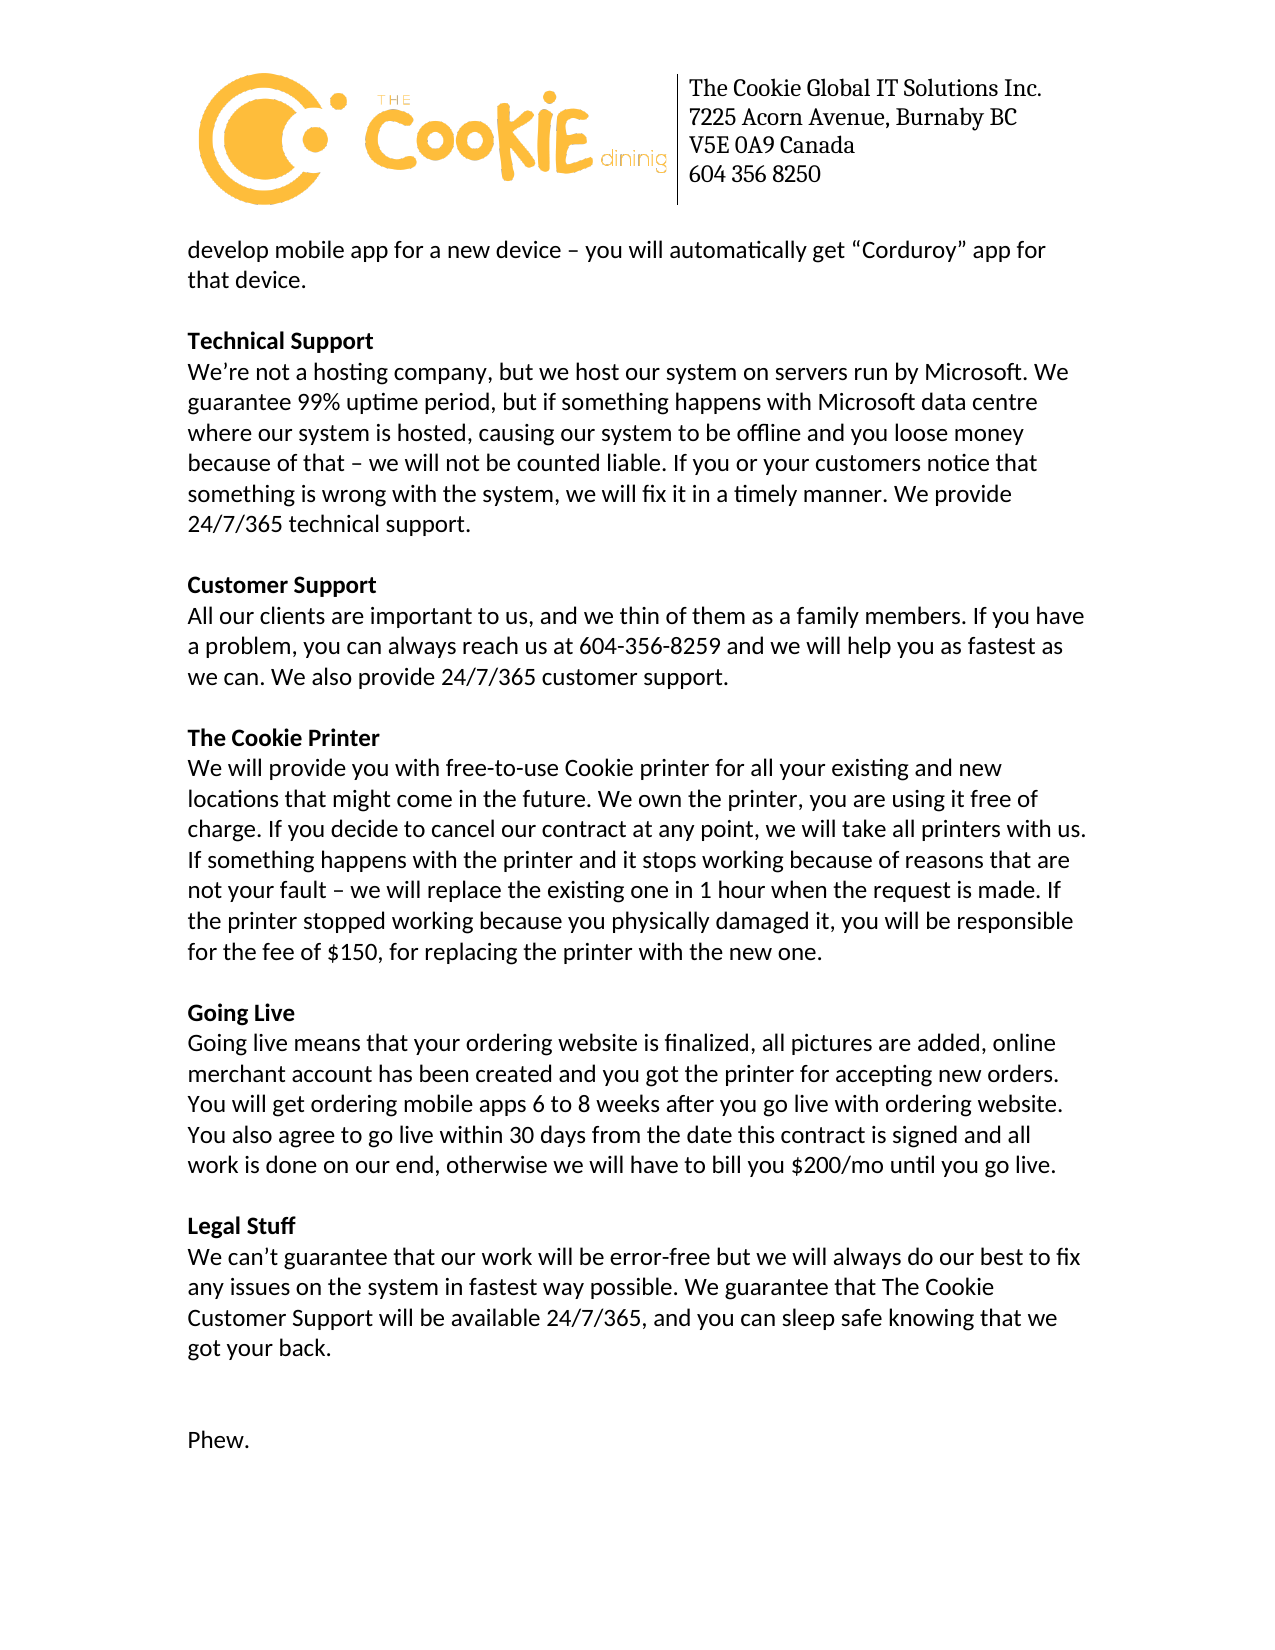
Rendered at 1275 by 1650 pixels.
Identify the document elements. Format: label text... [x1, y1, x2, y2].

text All our clients are important to us, and we thin of them as a family members. If you have a problem, you can always reach us at 604-356-8259 and we will help you as fastest as we can. We also provide 24/7/365 customer support. [187, 600, 1087, 692]
text Phew. [187, 1424, 1087, 1454]
text Going Live Going live means that your ordering website is finalized, all pictures are added, online merchant account has been created and you got the printer for accepting new orders. You will get ordering mobile apps 6 to 8 weeks after you go live with ordering website. You also agree to go live within 30 days from the date this contract is signed and all work is done on our end, otherwise we will have to bill you $200/mo until you go live. [187, 966, 1087, 1180]
text We’re not a hosting company, but we host our system on servers run by Microsoft. We guarantee 99% uptime period, but if something happens with Microsoft data centre where our system is hosted, causing our system to be offline and you loose money because of that – we will not be counted liable. If you or your customers notice that something is wrong with the system, we will fix it in a timely manner. We provide 24/7/365 technical support. [187, 356, 1087, 539]
text Legal Stuff [187, 1210, 1087, 1241]
text Technical Support [187, 325, 1087, 356]
text Customer Support [187, 569, 1087, 600]
text We will provide you with free-to-use Cookie printer for all your existing and new locations that might come in the future. We own the printer, you are using it free of charge. If you decide to cancel our contract at any point, we will take all printers with us. If something happens with the printer and it stops working because of reasons that are not your fault – we will replace the existing one in 1 hour when the request is made. If the printer stopped working because you physically damaged it, you will be responsible for the fee of $150, for replacing the printer with the new one. [187, 753, 1087, 966]
text We can’t guarantee that our work will be error-free but we will always do our best to fix any issues on the system in fastest way possible. We guarantee that The Cookie Customer Support will be available 24/7/365, and you can sleep safe knowing that we got your back. [187, 1241, 1087, 1363]
picture [198, 73, 667, 205]
text The Cookie Printer [187, 722, 1087, 753]
